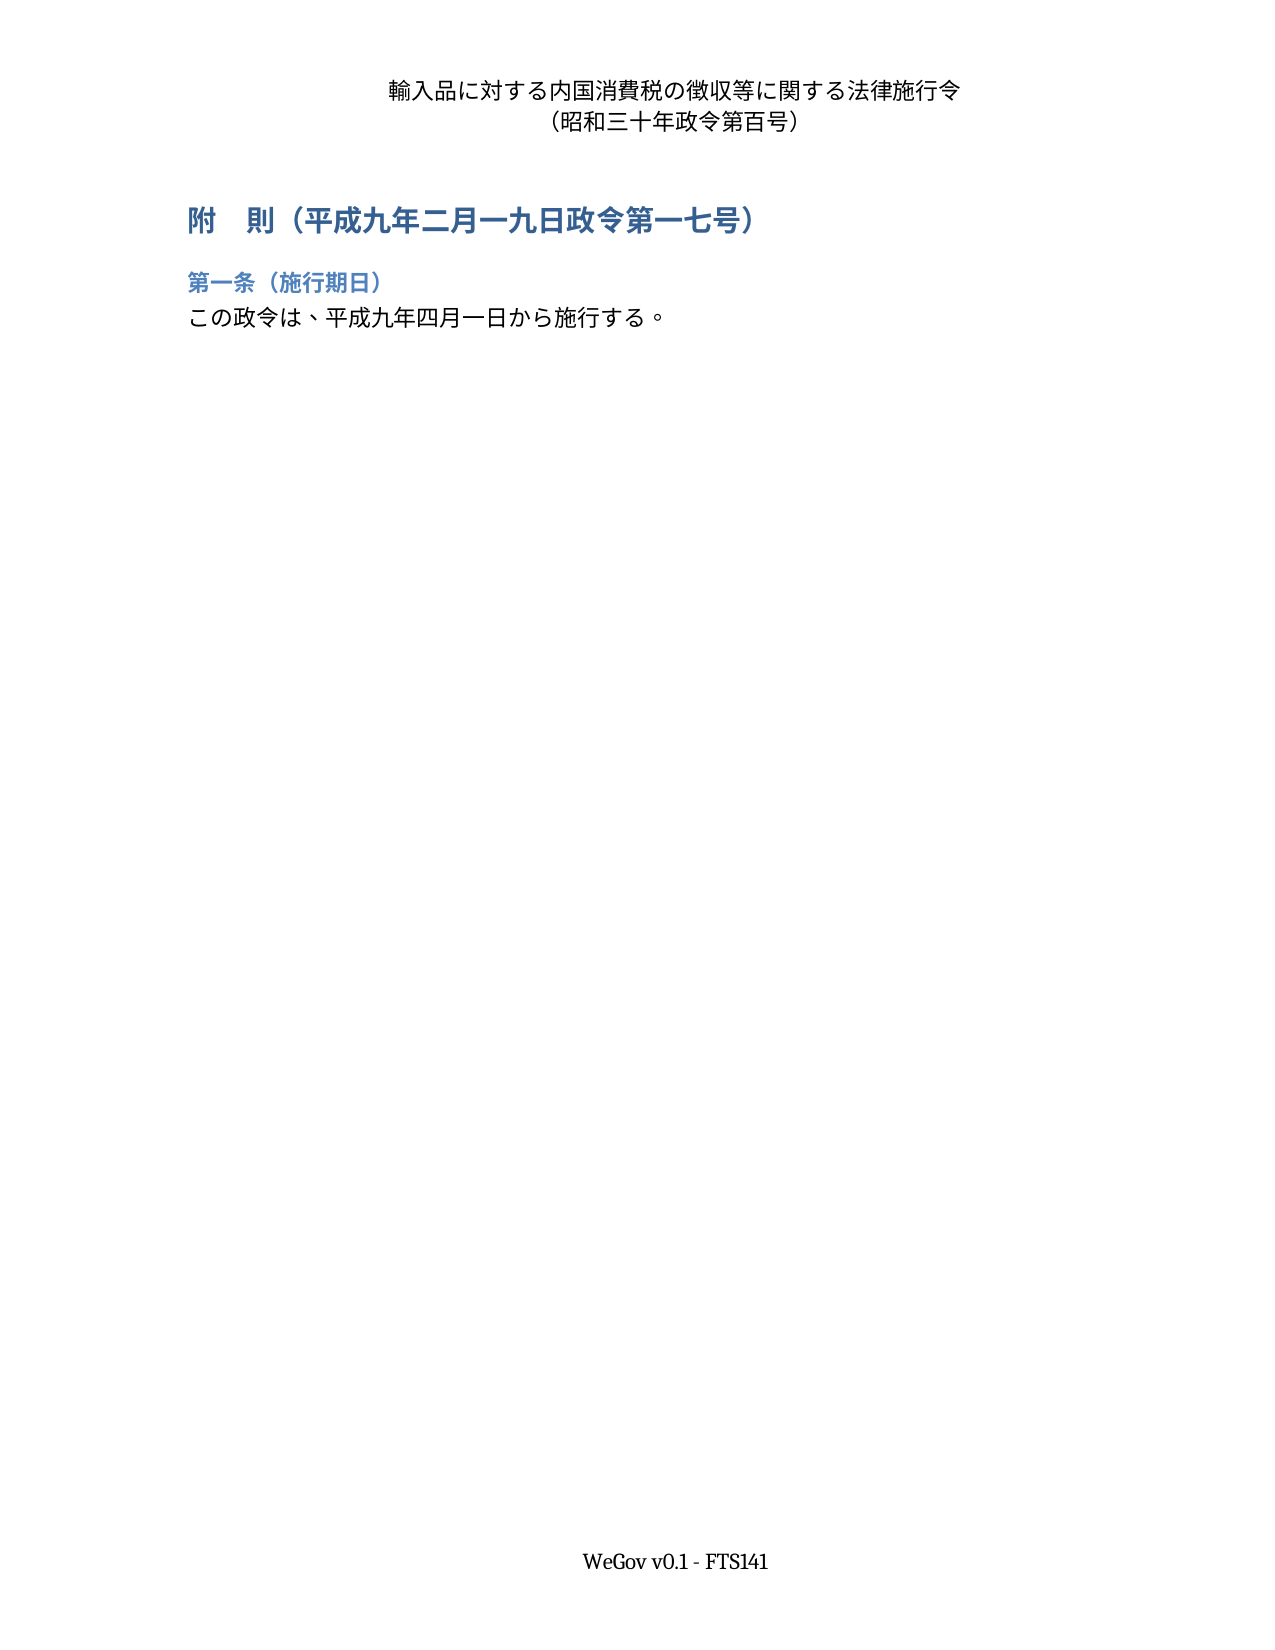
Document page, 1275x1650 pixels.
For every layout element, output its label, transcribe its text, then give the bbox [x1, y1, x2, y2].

text この政令は、平成九年四月一日から施行する。 [187, 302, 1087, 334]
subtitle 第一条（施行期日） [187, 266, 1087, 298]
subtitle 附 則（平成九年二月一九日政令第一七号） [187, 200, 1087, 240]
